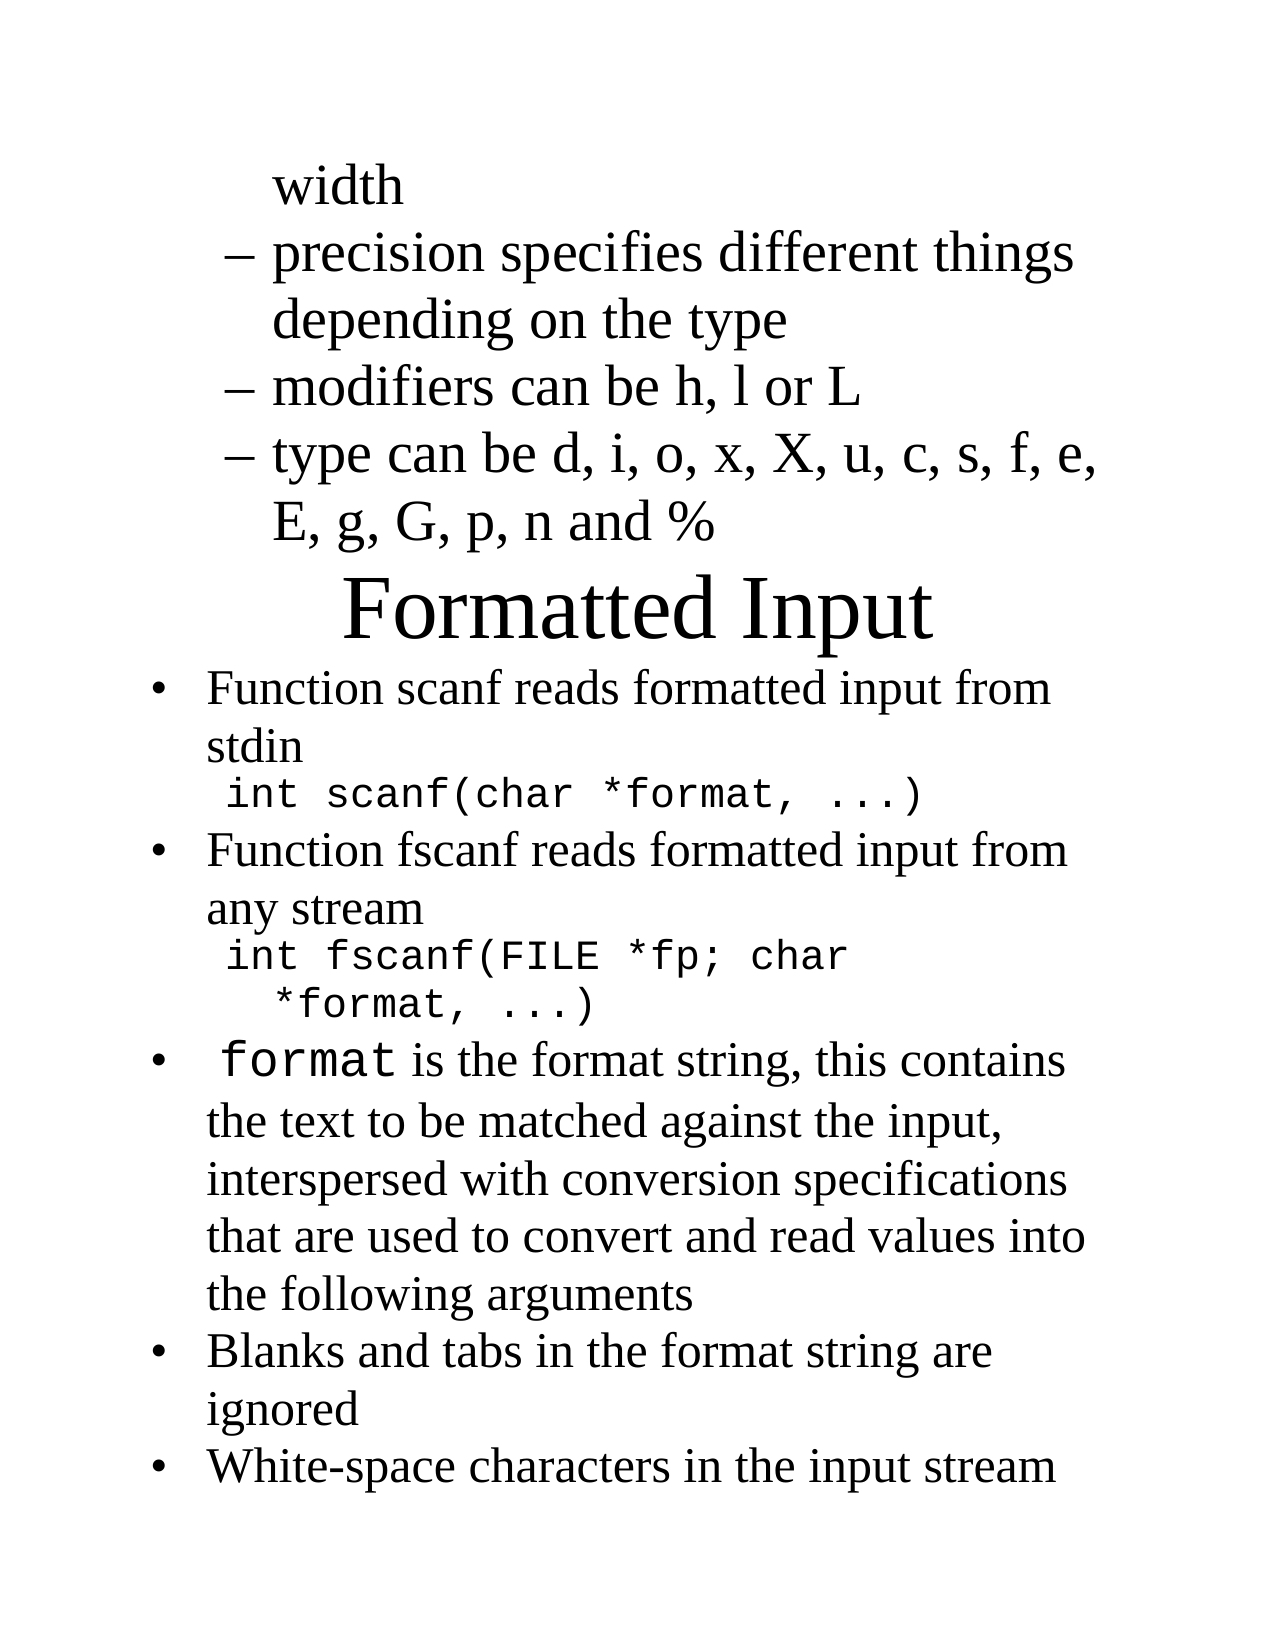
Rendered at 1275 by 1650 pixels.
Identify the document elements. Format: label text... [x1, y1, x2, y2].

subtitle precision specifies different things depending on the type [225, 217, 1125, 351]
subtitle Function scanf reads formatted input from stdin [150, 658, 1125, 773]
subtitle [150, 1436, 1125, 1494]
subtitle modifiers can be h, l or L [225, 351, 1125, 418]
subtitle type can be d, i, o, x, X, u, c, s, f, e, E, g, G, p, n and % [225, 418, 1125, 552]
subtitle Formatted Input [150, 552, 1125, 658]
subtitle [225, 150, 1125, 217]
subtitle int fscanf(FILE *fp; char *format, ...) [225, 935, 1125, 1029]
subtitle format is the format string, this contains the text to be matched against the input, interspersed with conversion specifications that are used to convert and read values into the following arguments [150, 1029, 1125, 1321]
subtitle Blanks and tabs in the format string are ignored [150, 1321, 1125, 1436]
subtitle Function fscanf reads formatted input from any stream [150, 820, 1125, 935]
subtitle int scanf(char *format, ...) [225, 773, 1125, 820]
